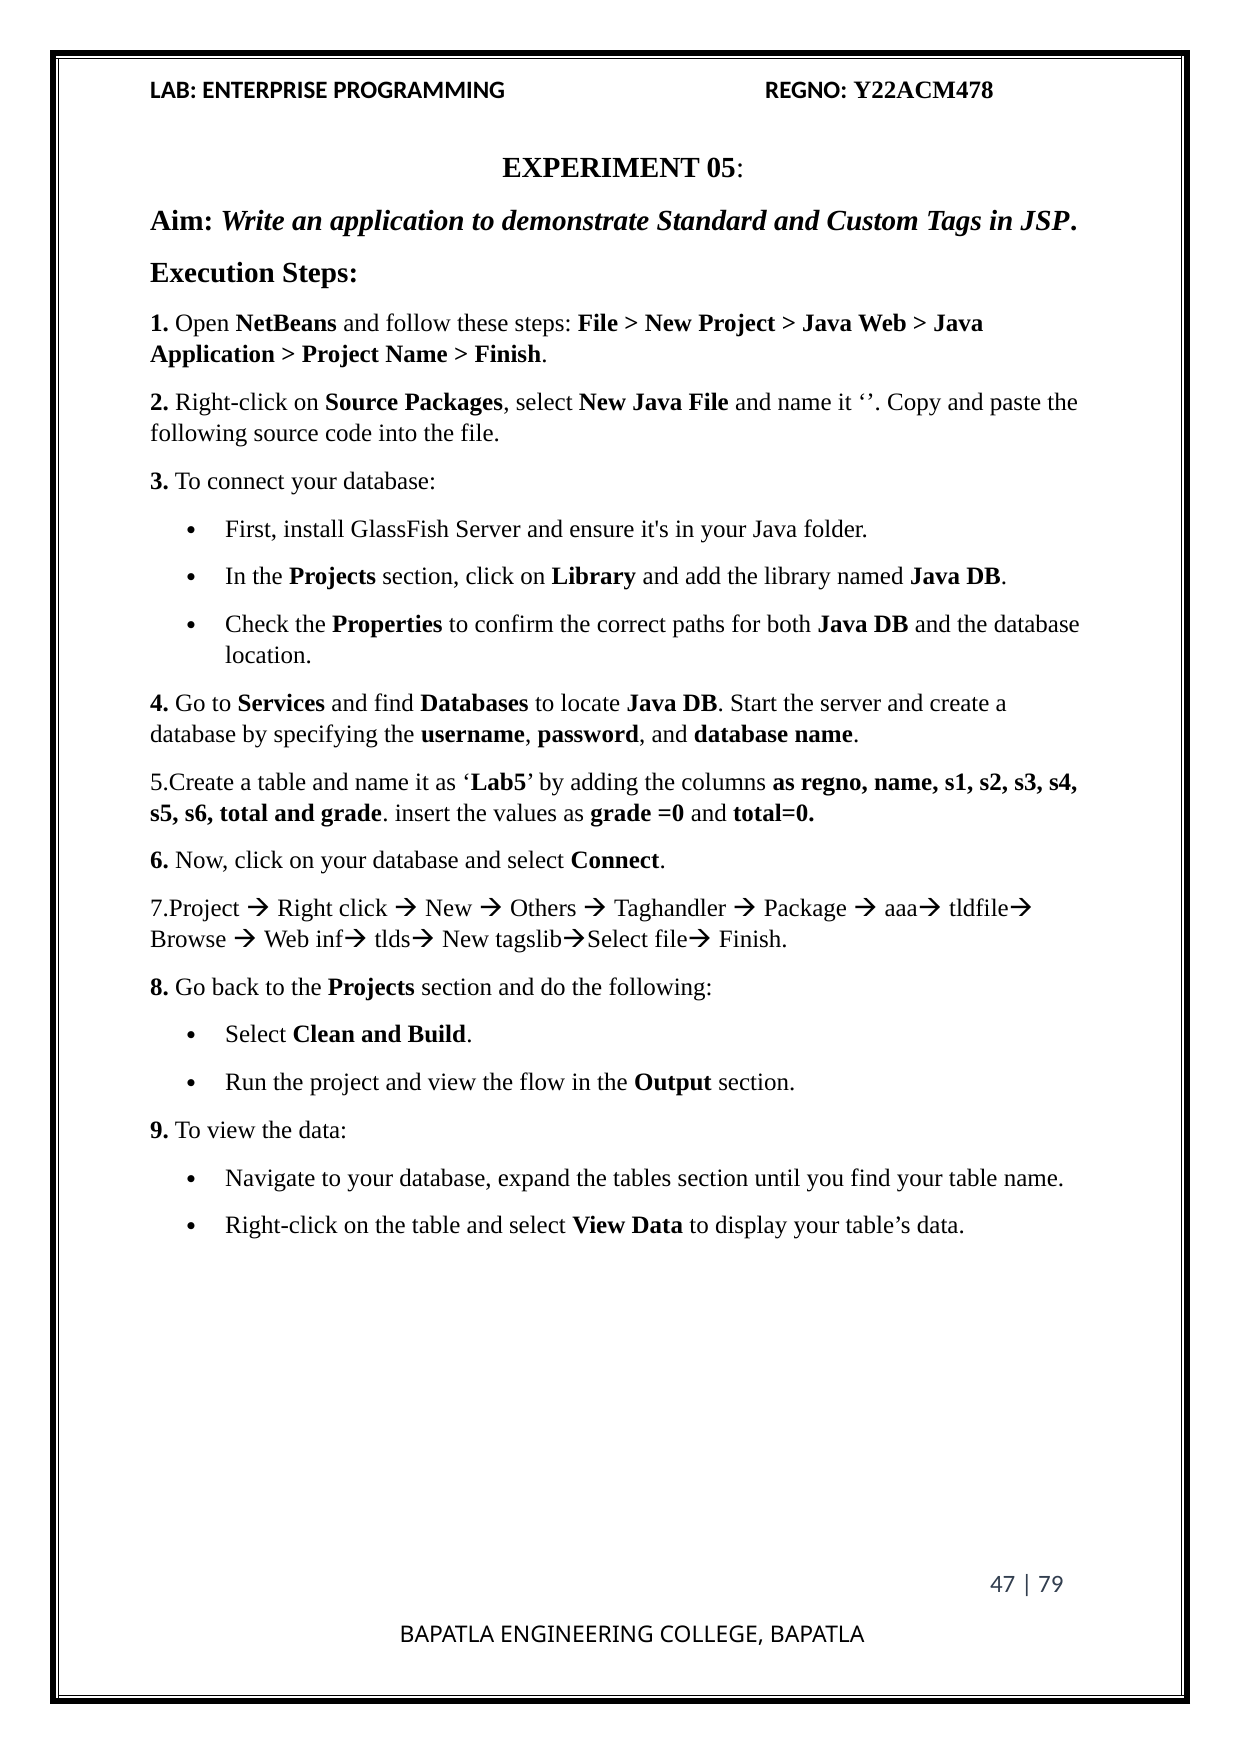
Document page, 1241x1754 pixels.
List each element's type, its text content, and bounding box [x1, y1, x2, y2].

text 5.Create a table and name it as ‘Lab5’ by adding the columns as regno, name, s1, s2, s3, s4, s5, s6, total and grade. insert the values as grade =0 and total=0. [150, 767, 1090, 826]
text EXPERIMENT 05: [150, 150, 1090, 183]
text 4. Go to Services and find Databases to locate Java DB. Start the server and create a database by specifying the username, password, and database name. [150, 688, 1090, 748]
list In the Projects section, click on Library and add the library named Java DB. [187, 561, 1090, 590]
list Navigate to your database, expand the tables section until you find your table name. [187, 1163, 1090, 1191]
text 2. Right-click on Source Packages, select New Java File and name it ‘’. Copy and paste the following source code into the file. [150, 387, 1090, 447]
text 9. To view the data: [150, 1115, 1090, 1144]
text Execution Steps: [150, 256, 1090, 289]
list Select Clean and Build. [187, 1019, 1090, 1048]
list First, install GlassFish Server and ensure it's in your Java folder. [187, 514, 1090, 542]
text 8. Go back to the Projects section and do the following: [150, 972, 1090, 1001]
list Right-click on the table and select View Data to display your table’s data. [187, 1210, 1090, 1239]
list Check the Properties to confirm the correct paths for both Java DB and the database location. [187, 609, 1090, 669]
text Aim: Write an application to demonstrate Standard and Custom Tags in JSP. [150, 203, 1090, 236]
text 3. To connect your database: [150, 466, 1090, 495]
text 6. Now, click on your database and select Connect. [150, 845, 1090, 874]
list Run the project and view the flow in the Output section. [187, 1067, 1090, 1096]
text 1. Open NetBeans and follow these steps: File > New Project > Java Web > Java Application > Project Name > Finish. [150, 308, 1090, 368]
text 7.Project Right click New Others Taghandler Package aaa tldfile Browse Web inf tlds New tagslibSelect file Finish. [150, 893, 1090, 953]
